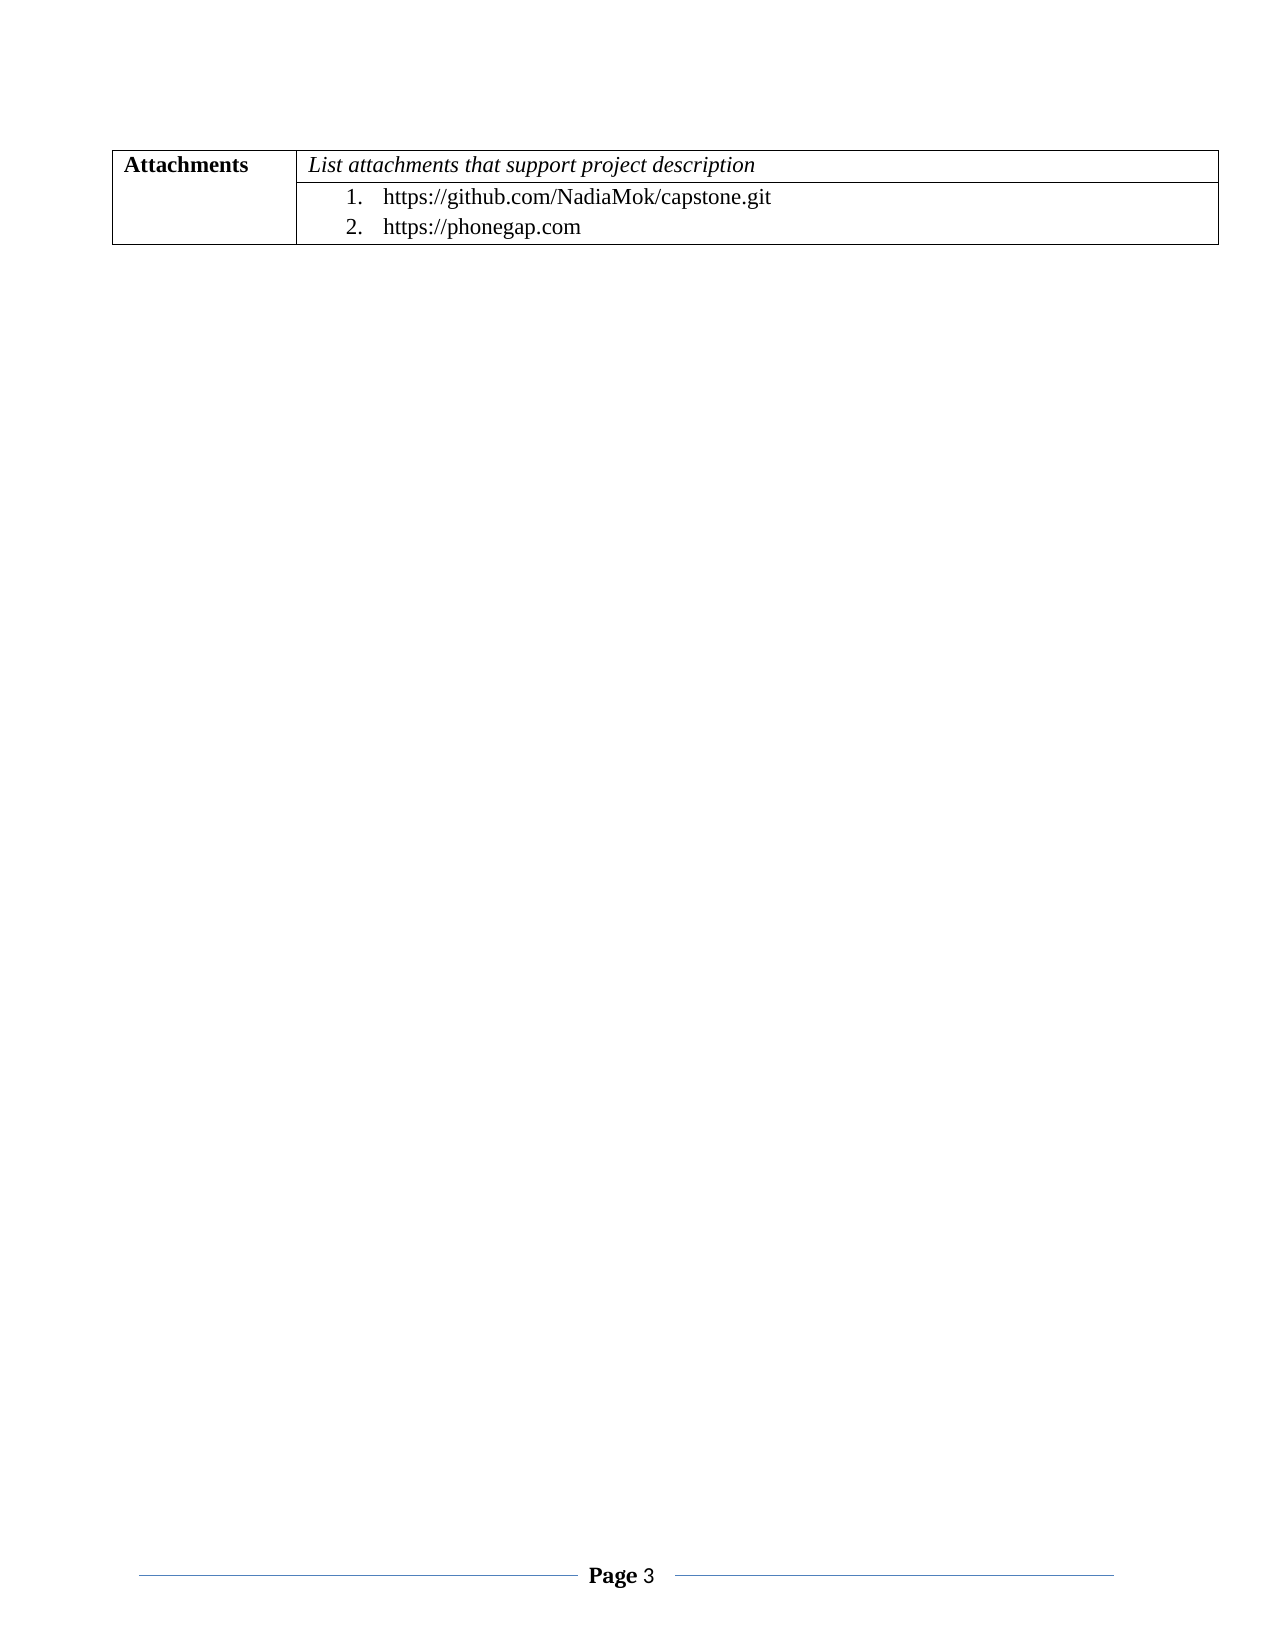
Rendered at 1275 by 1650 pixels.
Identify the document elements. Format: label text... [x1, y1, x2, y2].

table_cell Attachments [113, 151, 296, 243]
table_cell List attachments that support project description [297, 151, 1218, 182]
table_cell https://github.com/NadiaMok/capstone.git https://phonegap.com [297, 183, 1218, 243]
